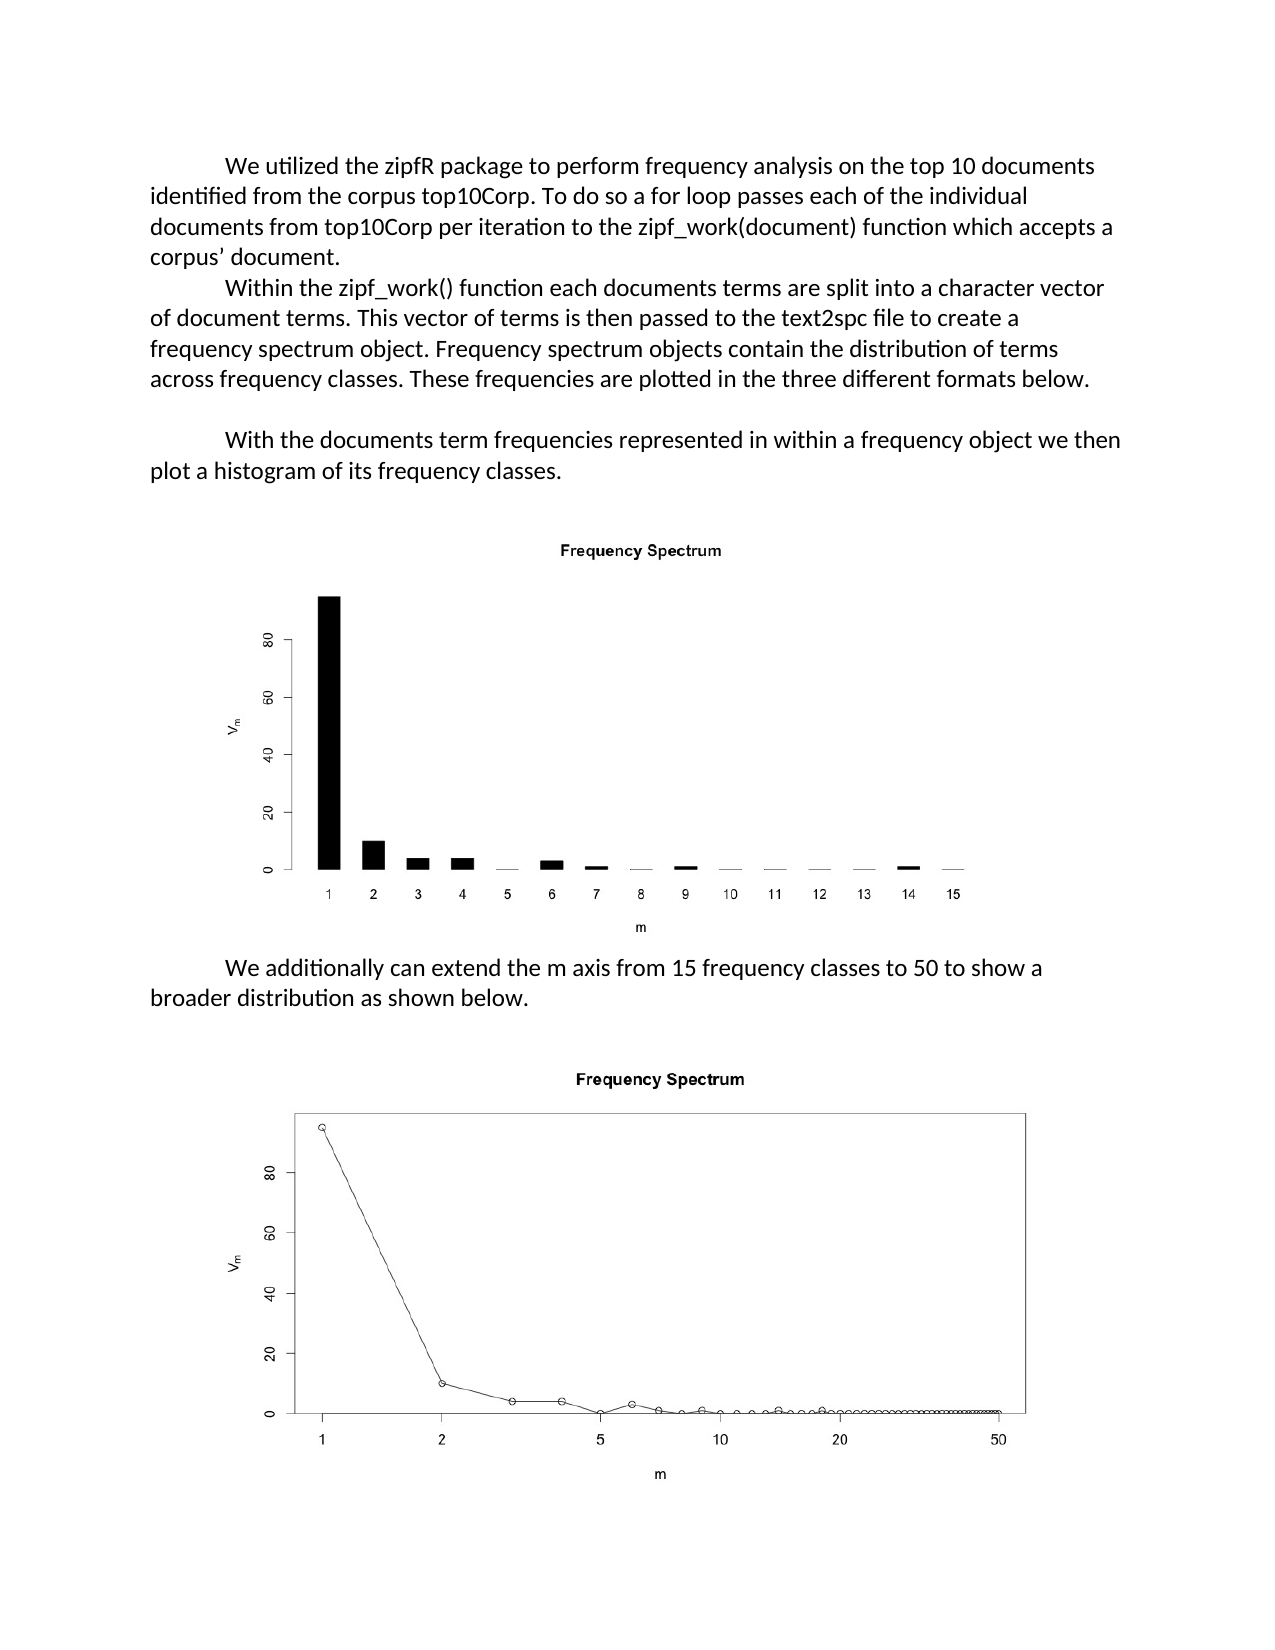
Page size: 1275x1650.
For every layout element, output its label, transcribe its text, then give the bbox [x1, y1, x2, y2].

picture [225, 516, 1024, 952]
text We utilized the zipfR package to perform frequency analysis on the top 10 documents identified from the corpus top10Corp. To do so a for loop passes each of the individual documents from top10Corp per iteration to the zipf_work(document) function which accepts a corpus’ document. [150, 150, 1125, 272]
text We additionally can extend the m axis from 15 frequency classes to 50 to show a broader distribution as shown below. [150, 952, 1125, 1013]
text With the documents term frequencies represented in within a frequency object we then plot a histogram of its frequency classes. [150, 425, 1125, 486]
picture [225, 1043, 1061, 1500]
text Within the zipf_work() function each documents terms are split into a character vector of document terms. This vector of terms is then passed to the text2spc file to create a frequency spectrum object. Frequency spectrum objects contain the distribution of terms across frequency classes. These frequencies are plotted in the three different formats below. [150, 272, 1125, 394]
